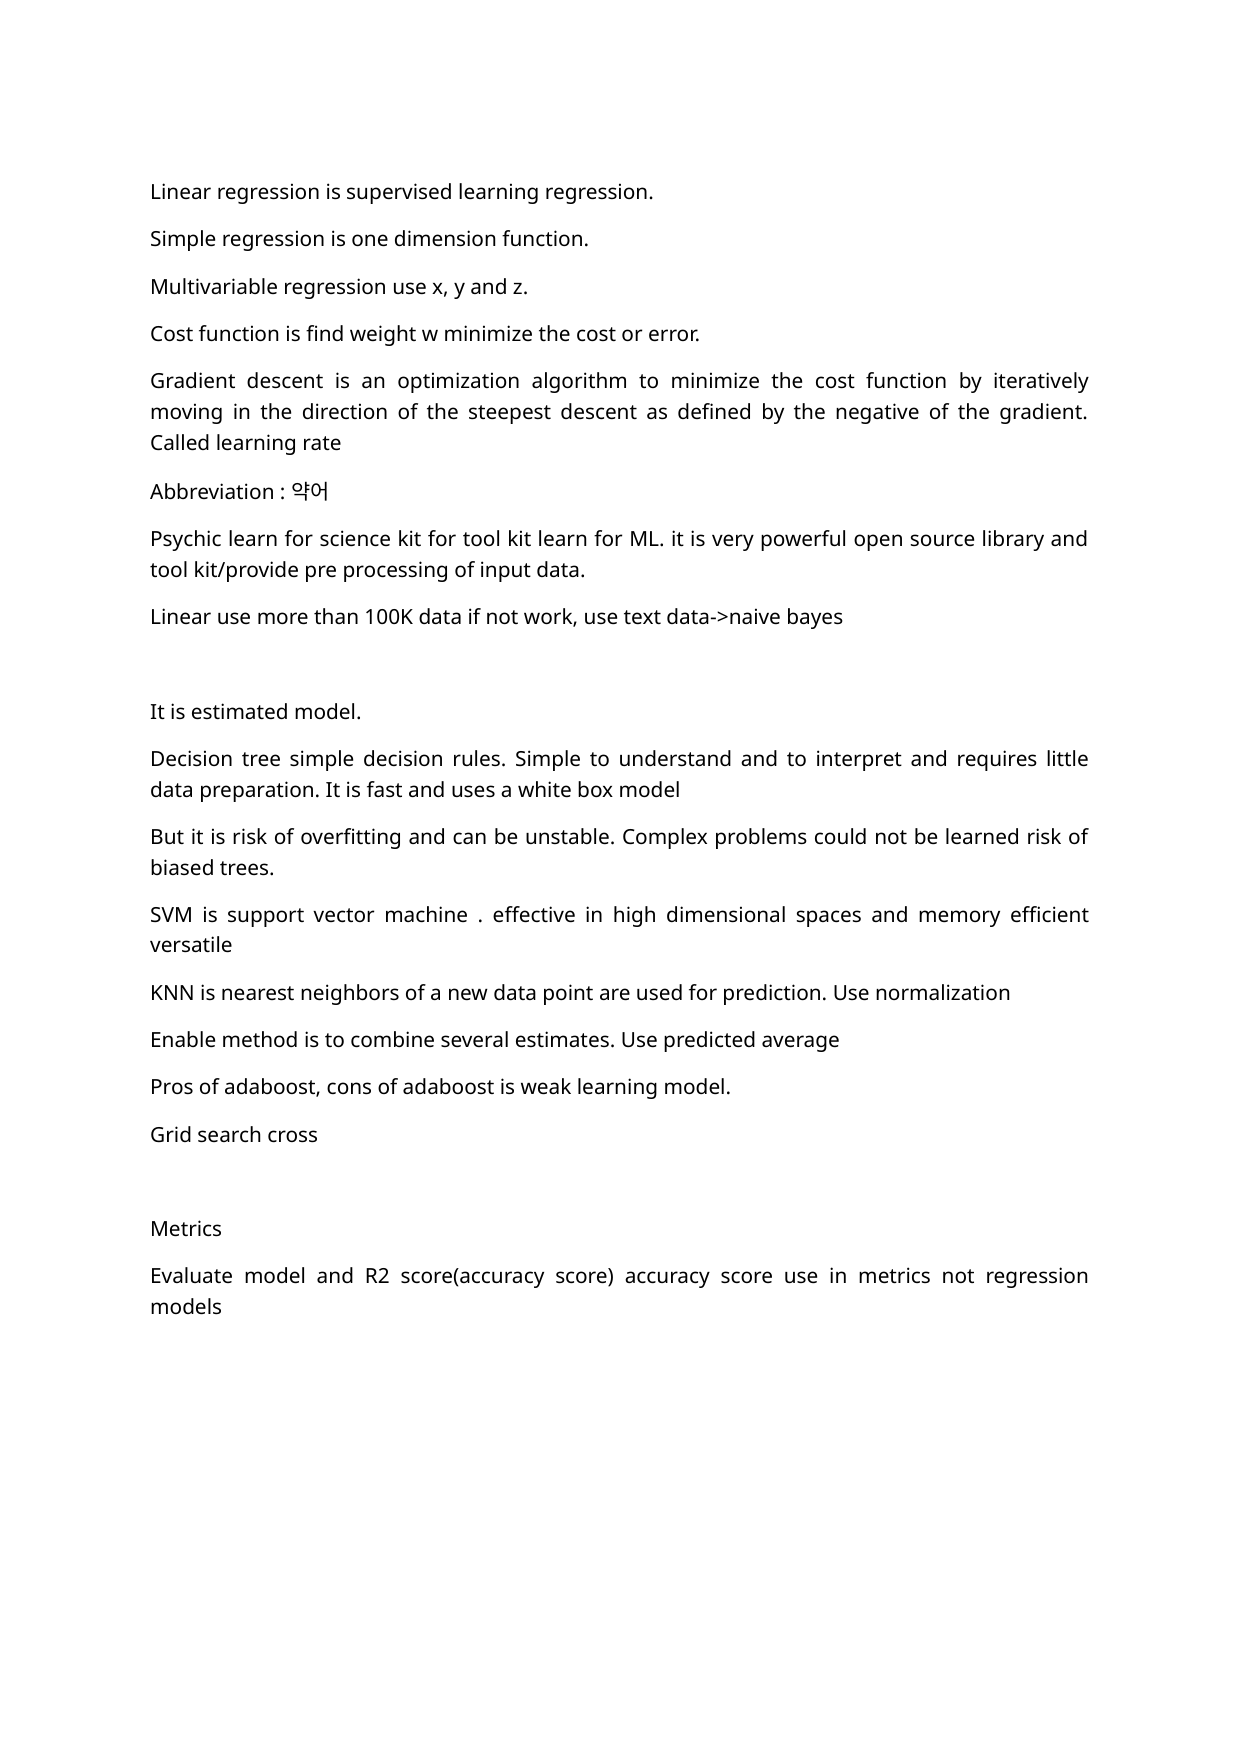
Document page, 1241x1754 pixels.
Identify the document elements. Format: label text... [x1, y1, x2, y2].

text Linear regression is supervised learning regression. [150, 177, 1090, 206]
text Enable method is to combine several estimates. Use predicted average [150, 1025, 1090, 1053]
text Psychic learn for science kit for tool kit learn for ML. it is very powerful open source library and tool kit/provide pre processing of input data. [150, 524, 1090, 583]
text Simple regression is one dimension function. [150, 224, 1090, 253]
text It is estimated model. [150, 697, 1090, 725]
text Linear use more than 100K data if not work, use text data->naive bayes [150, 602, 1090, 631]
text Metrics [150, 1214, 1090, 1243]
text KNN is nearest neighbors of a new data point are used for prediction. Use normalization [150, 978, 1090, 1006]
text SVM is support vector machine . effective in high dimensional spaces and memory efficient versatile [150, 900, 1090, 959]
text Multivariable regression use x, y and z. [150, 272, 1090, 300]
text Abbreviation : 약어 [150, 475, 1090, 505]
text Evaluate model and R2 score(accuracy score) accuracy score use in metrics not regression models [150, 1262, 1090, 1321]
text Cost function is find weight w minimize the cost or error. [150, 319, 1090, 347]
text Grid search cross [150, 1120, 1090, 1148]
text But it is risk of overfitting and can be unstable. Complex problems could not be learned risk of biased trees. [150, 822, 1090, 881]
text Pros of adaboost, cons of adaboost is weak learning model. [150, 1072, 1090, 1101]
text Gradient descent is an optimization algorithm to minimize the cost function by iteratively moving in the direction of the steepest descent as defined by the negative of the gradient. Called learning rate [150, 366, 1090, 456]
text Decision tree simple decision rules. Simple to understand and to interpret and requires little data preparation. It is fast and uses a white box model [150, 744, 1090, 803]
